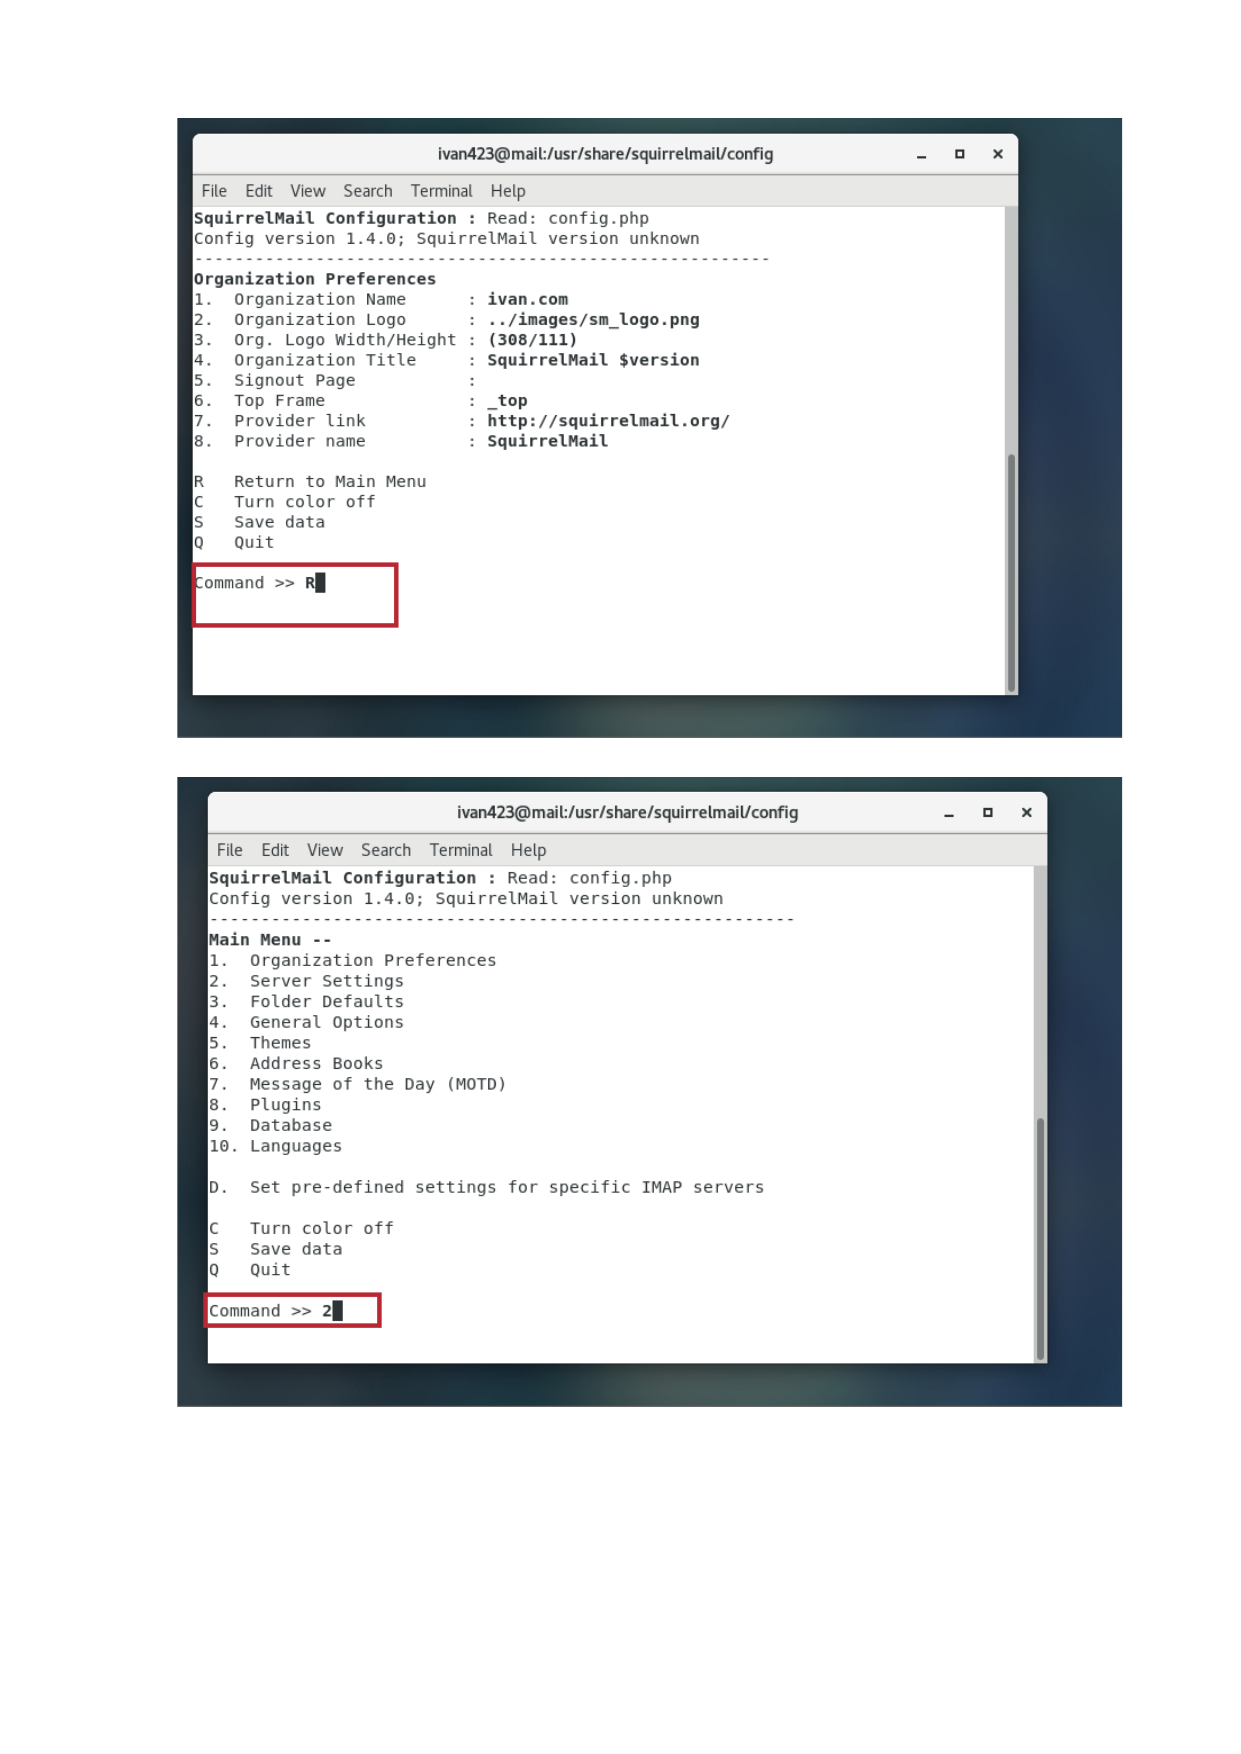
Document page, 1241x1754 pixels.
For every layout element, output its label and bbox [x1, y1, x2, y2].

picture [177, 118, 1123, 738]
picture [177, 777, 1123, 1407]
